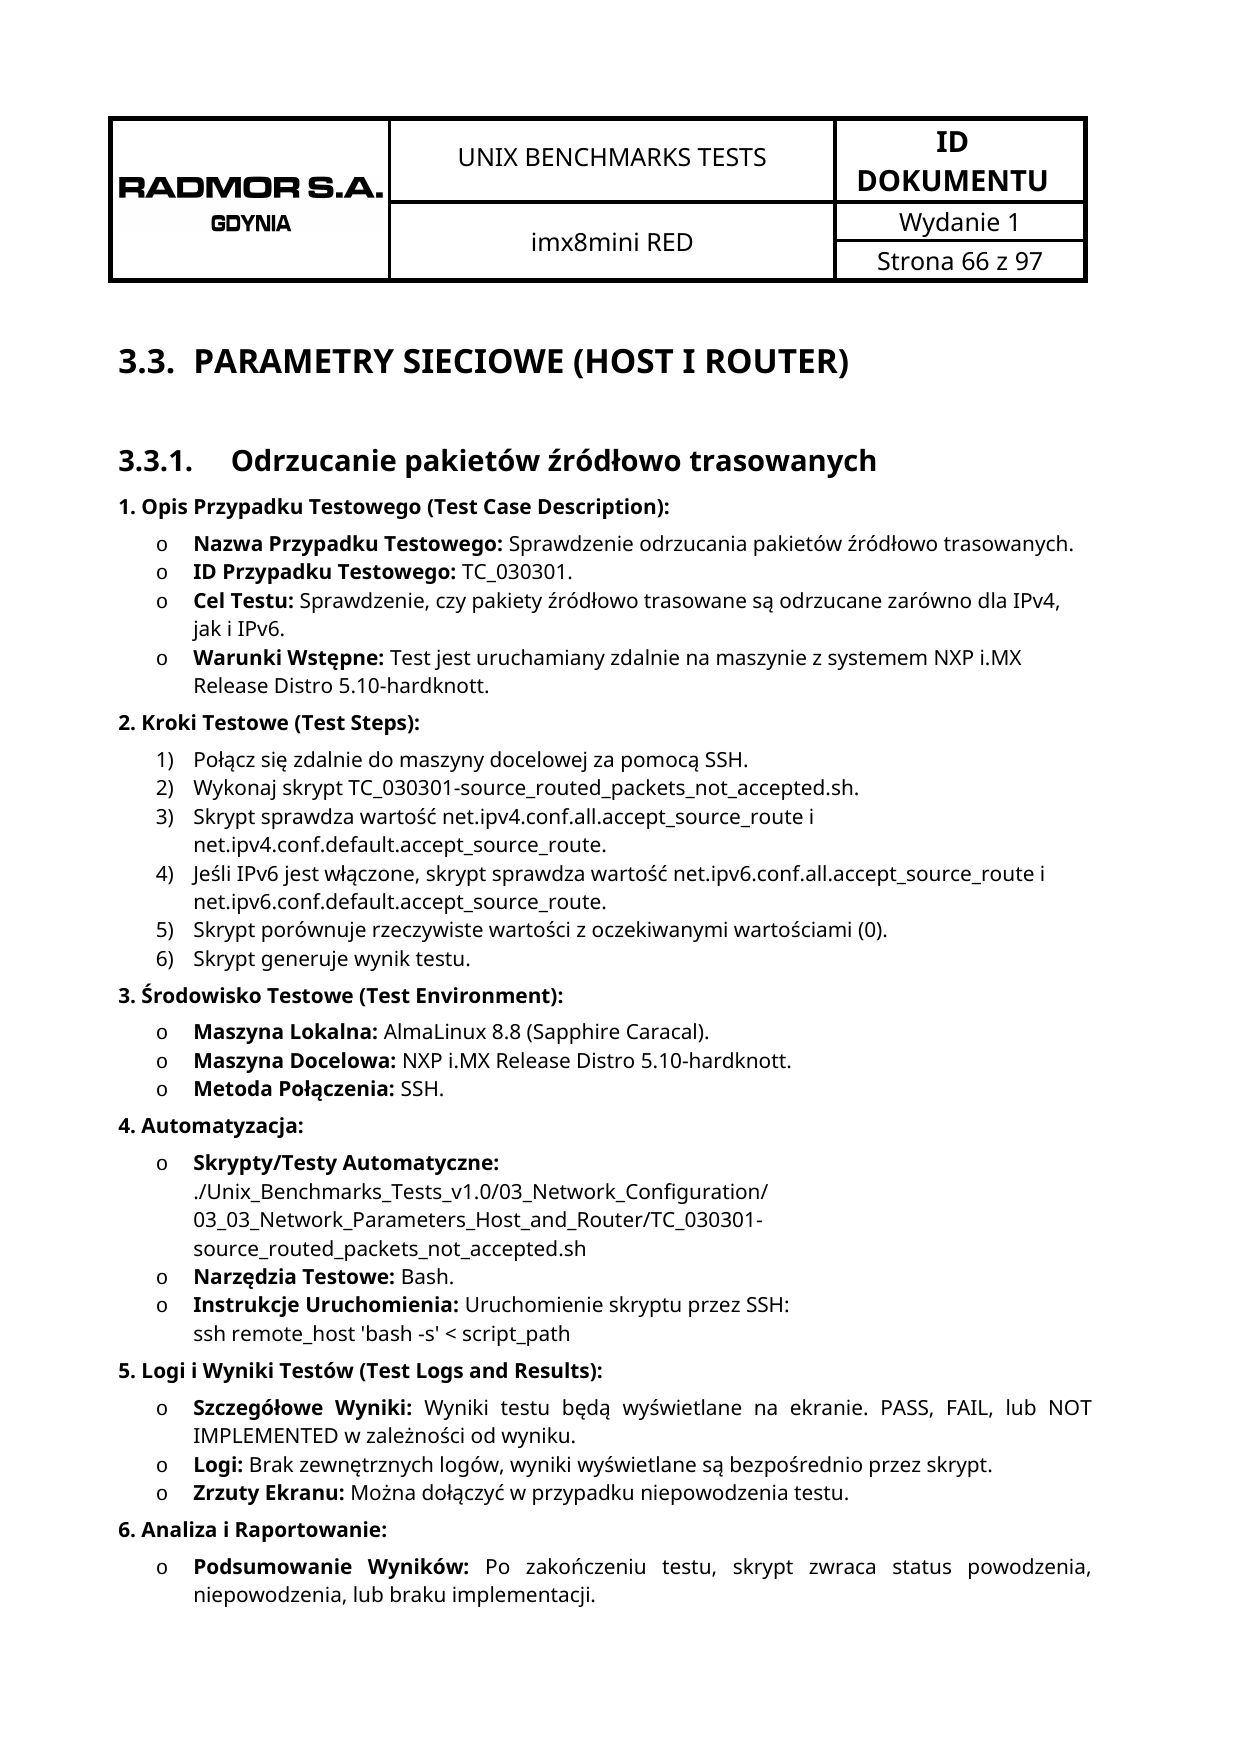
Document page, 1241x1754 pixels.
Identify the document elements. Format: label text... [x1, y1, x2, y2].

list Skrypty/Testy Automatyczne: [156, 1148, 1092, 1177]
list Szczegółowe Wyniki: Wyniki testu będą wyświetlane na ekranie. PASS, FAIL, lub NOT IMPLEMENTED w zależności od wyniku. [156, 1393, 1092, 1450]
list Skrypt porównuje rzeczywiste wartości z oczekiwanymi wartościami (0). [156, 916, 1092, 944]
list Maszyna Lokalna: AlmaLinux 8.8 (Sapphire Caracal). [156, 1017, 1092, 1046]
list ssh remote_host 'bash -s' < script_path [193, 1319, 1092, 1348]
subtitle Odrzucanie pakietów źródłowo trasowanych [118, 440, 1092, 479]
list Skrypt sprawdza wartość net.ipv4.conf.all.accept_source_route i net.ipv4.conf.default.accept_source_route. [156, 802, 1092, 859]
list Podsumowanie Wyników: Po zakończeniu testu, skrypt zwraca status powodzenia, niepowodzenia, lub braku implementacji. [156, 1552, 1092, 1609]
list Maszyna Docelowa: NXP i.MX Release Distro 5.10-hardknott. [156, 1046, 1092, 1074]
list Warunki Wstępne: Test jest uruchamiany zdalnie na maszynie z systemem NXP i.MX Release Distro 5.10-hardknott. [156, 643, 1092, 700]
list Połącz się zdalnie do maszyny docelowej za pomocą SSH. [156, 745, 1092, 773]
list Metoda Połączenia: SSH. [156, 1074, 1092, 1103]
list Logi: Brak zewnętrznych logów, wyniki wyświetlane są bezpośrednio przez skrypt. [156, 1450, 1092, 1478]
text 2. Kroki Testowe (Test Steps): [118, 708, 1092, 737]
list Nazwa Przypadku Testowego: Sprawdzenie odrzucania pakietów źródłowo trasowanych. [156, 529, 1092, 557]
list Instrukcje Uruchomienia: Uruchomienie skryptu przez SSH: [156, 1291, 1092, 1319]
text 6. Analiza i Raportowanie: [118, 1515, 1092, 1543]
text 3. Środowisko Testowe (Test Environment): [118, 981, 1092, 1009]
list Zrzuty Ekranu: Można dołączyć w przypadku niepowodzenia testu. [156, 1478, 1092, 1507]
text 4. Automatyzacja: [118, 1111, 1092, 1140]
list Skrypt generuje wynik testu. [156, 944, 1092, 972]
text 1. Opis Przypadku Testowego (Test Case Description): [118, 492, 1092, 520]
picture [118, 175, 384, 232]
subtitle PARAMETRY SIECIOWE (HOST I ROUTER) [118, 337, 1092, 383]
list ID Przypadku Testowego: TC_030301. [156, 557, 1092, 586]
list Wykonaj skrypt TC_030301-source_routed_packets_not_accepted.sh. [156, 773, 1092, 802]
list Cel Testu: Sprawdzenie, czy pakiety źródłowo trasowane są odrzucane zarówno dla IPv4, jak i IPv6. [156, 586, 1092, 643]
list ./Unix_Benchmarks_Tests_v1.0/03_Network_Configuration/03_03_Network_Parameters_Host_and_Router/TC_030301-source_routed_packets_not_accepted.sh [193, 1177, 1092, 1262]
text 5. Logi i Wyniki Testów (Test Logs and Results): [118, 1356, 1092, 1384]
list Jeśli IPv6 jest włączone, skrypt sprawdza wartość net.ipv6.conf.all.accept_source_route i net.ipv6.conf.default.accept_source_route. [156, 859, 1092, 916]
list Narzędzia Testowe: Bash. [156, 1262, 1092, 1291]
